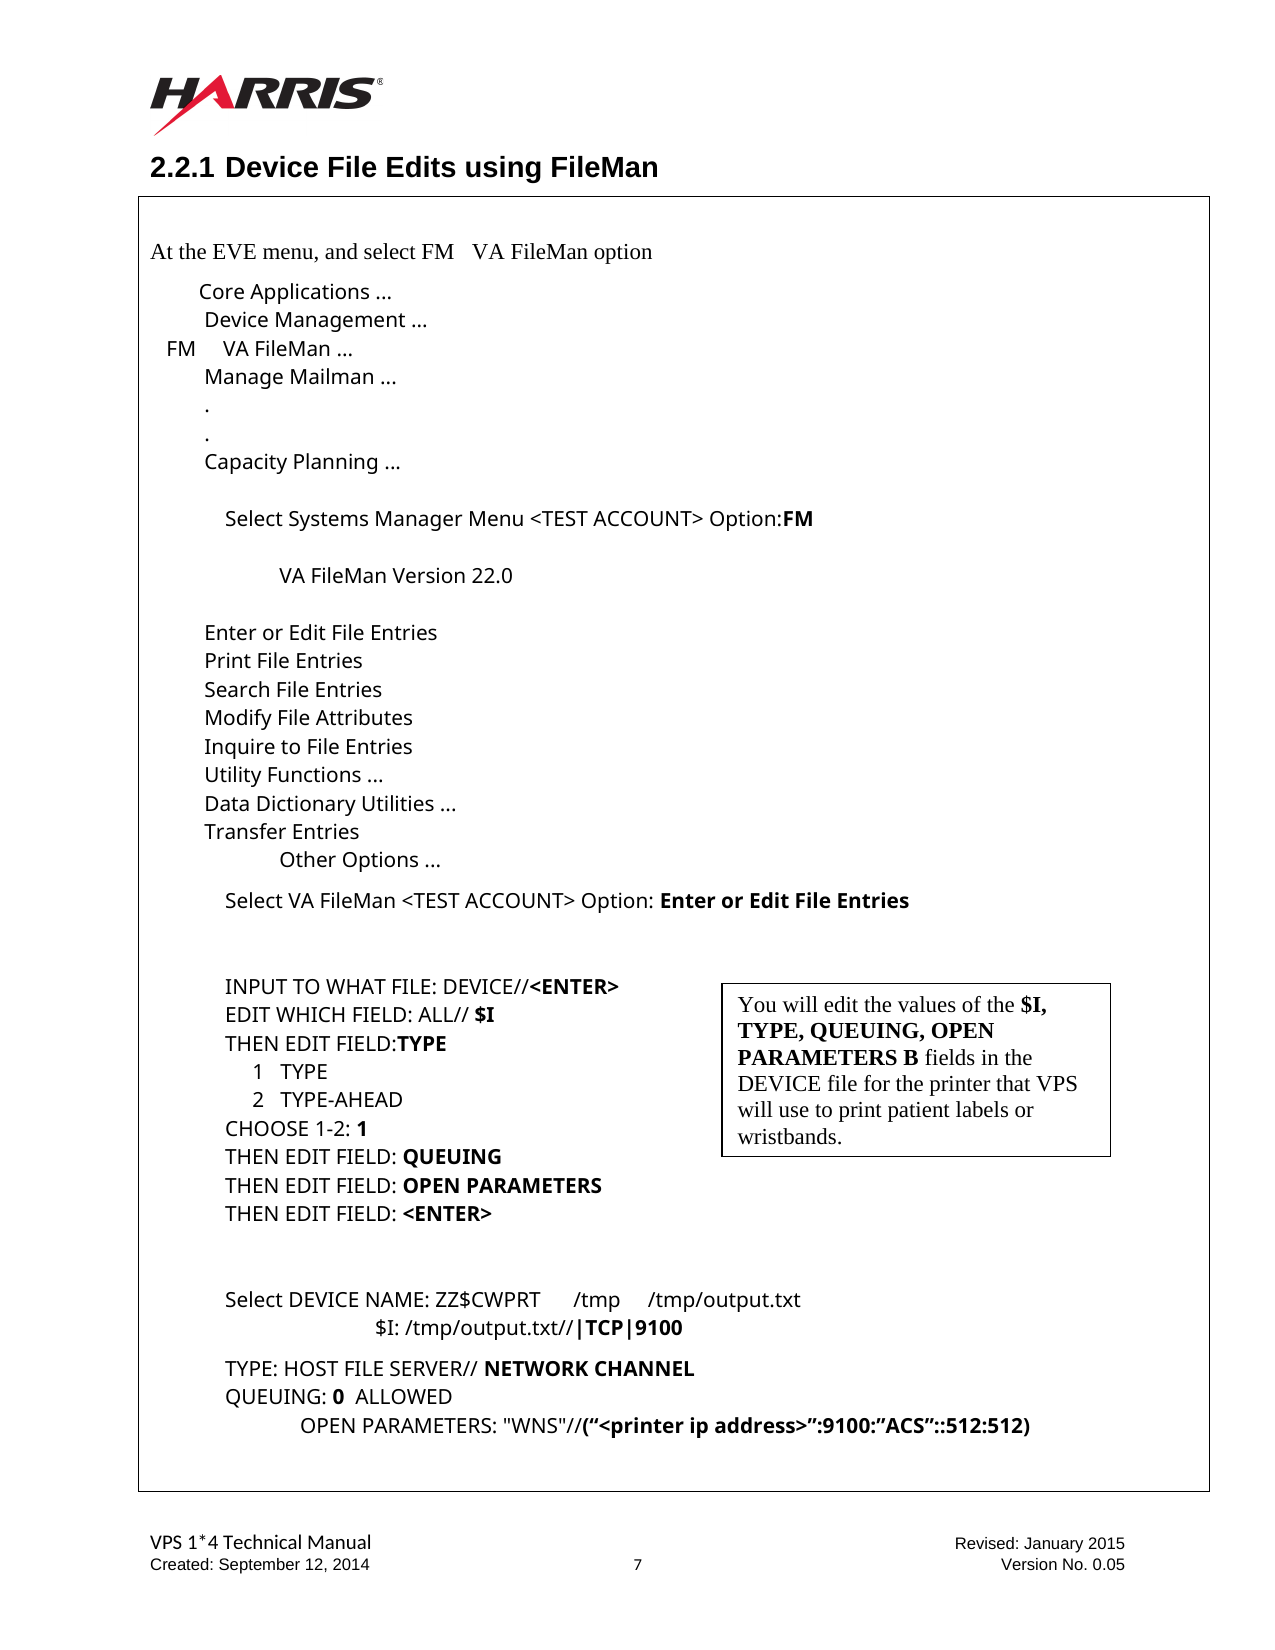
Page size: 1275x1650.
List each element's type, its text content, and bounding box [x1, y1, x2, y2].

table_header At the EVE menu, and select FM VA FileMan option Core Applications ... Device Management ... FM VA FileMan ... Manage Mailman ... . . Capacity Planning ... Select Systems Manager Menu <TEST ACCOUNT> Option:FM VA FileMan Version 22.0 Enter or Edit File Entries Print File Entries Search File Entries Modify File Attributes Inquire to File Entries Utility Functions ... Data Dictionary Utilities ... Transfer Entries Other Options ... Select VA FileMan <TEST ACCOUNT> Option: Enter or Edit File Entries INPUT TO WHAT FILE: DEVICE//<ENTER> EDIT WHICH FIELD: ALL// $I THEN EDIT FIELD:TYPE 1 TYPE 2 TYPE-AHEAD CHOOSE 1-2: 1 THEN EDIT FIELD: QUEUING THEN EDIT FIELD: OPEN PARAMETERS THEN EDIT FIELD: <ENTER> Select DEVICE NAME: ZZ$CWPRT /tmp /tmp/output.txt $I: /tmp/output.txt//|TCP|9100 TYPE: HOST FILE SERVER// NETWORK CHANNEL QUEUING: 0 ALLOWED OPEN PARAMETERS: "WNS"//(“<printer ip address>”:9100:”ACS”::512:512) [139, 197, 1209, 1491]
picture [150, 75, 384, 136]
subtitle Device File Edits using FileMan [150, 150, 1125, 183]
